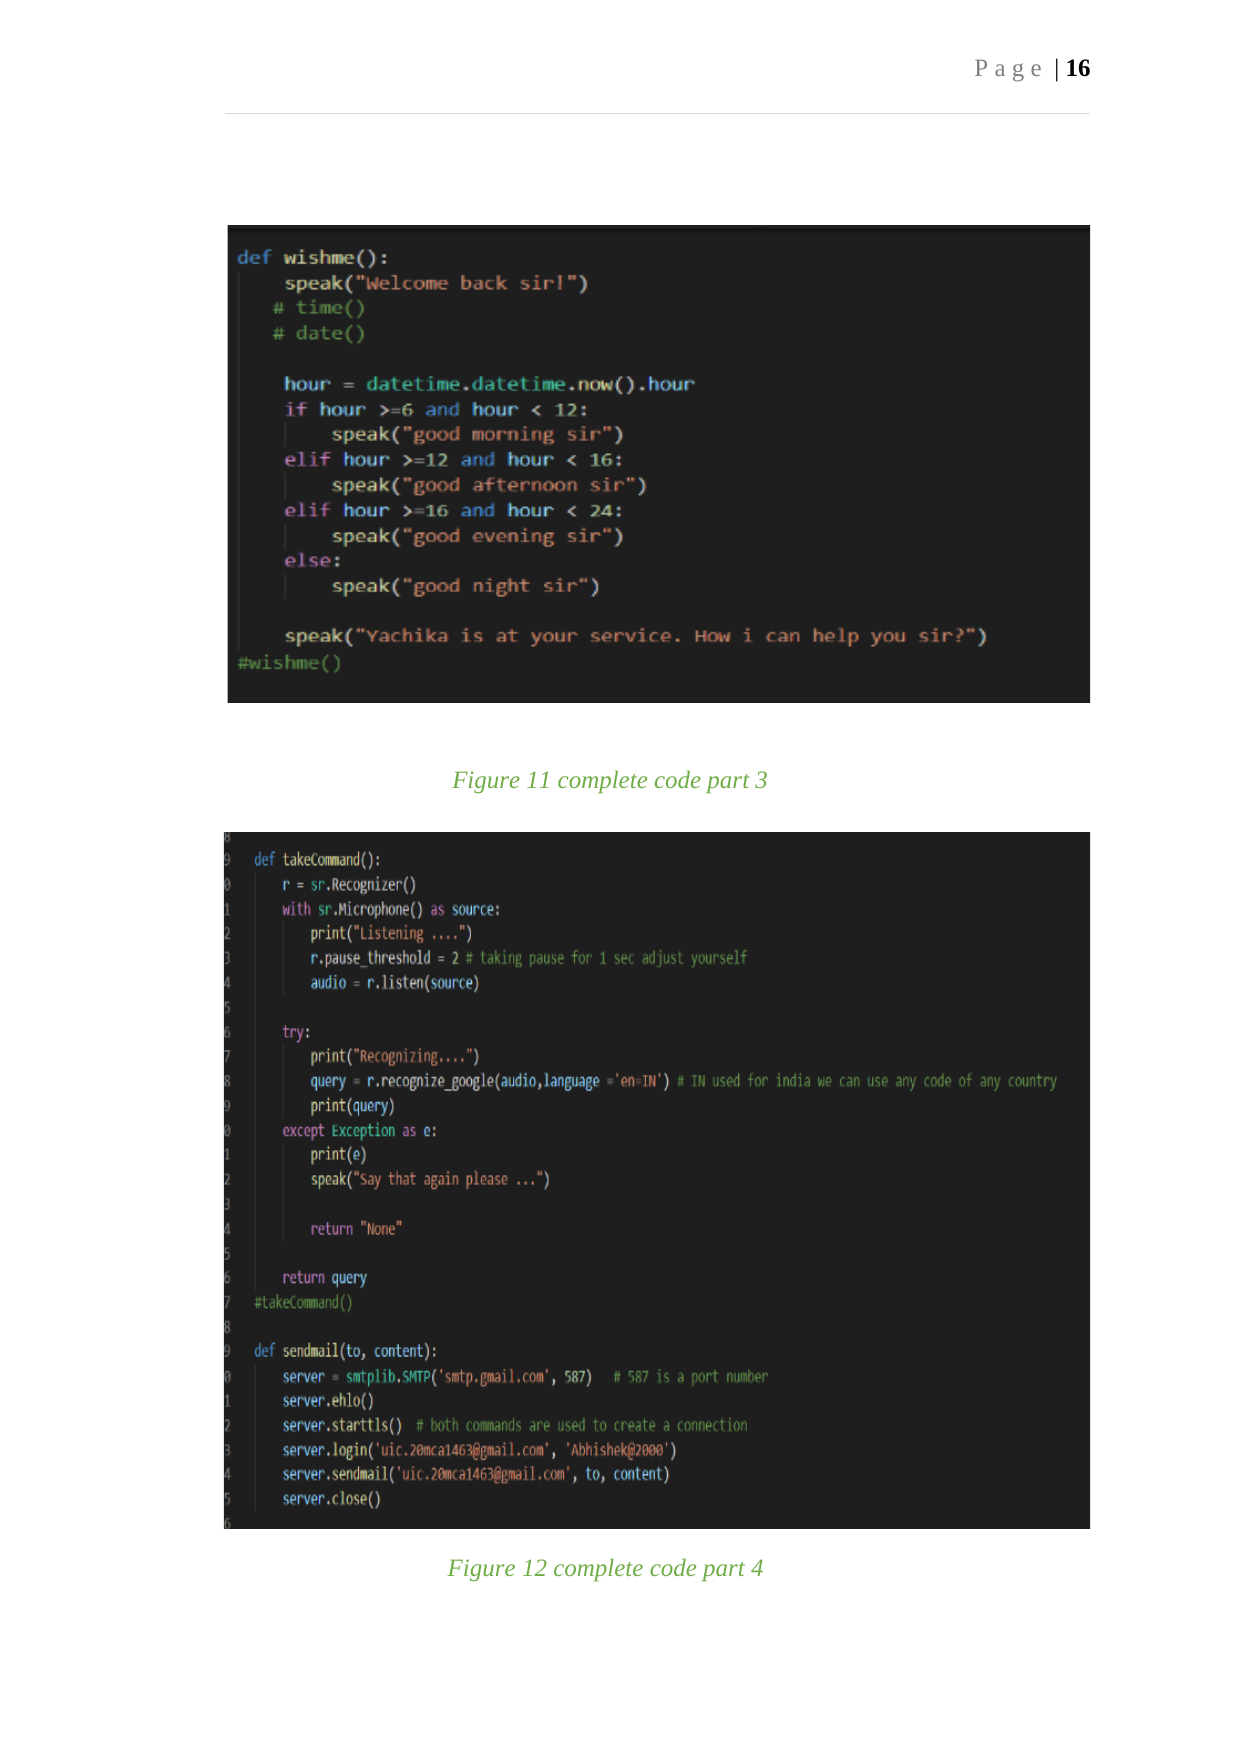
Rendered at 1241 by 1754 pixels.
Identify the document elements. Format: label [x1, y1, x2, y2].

picture [227, 225, 1091, 703]
picture [223, 832, 1091, 1529]
